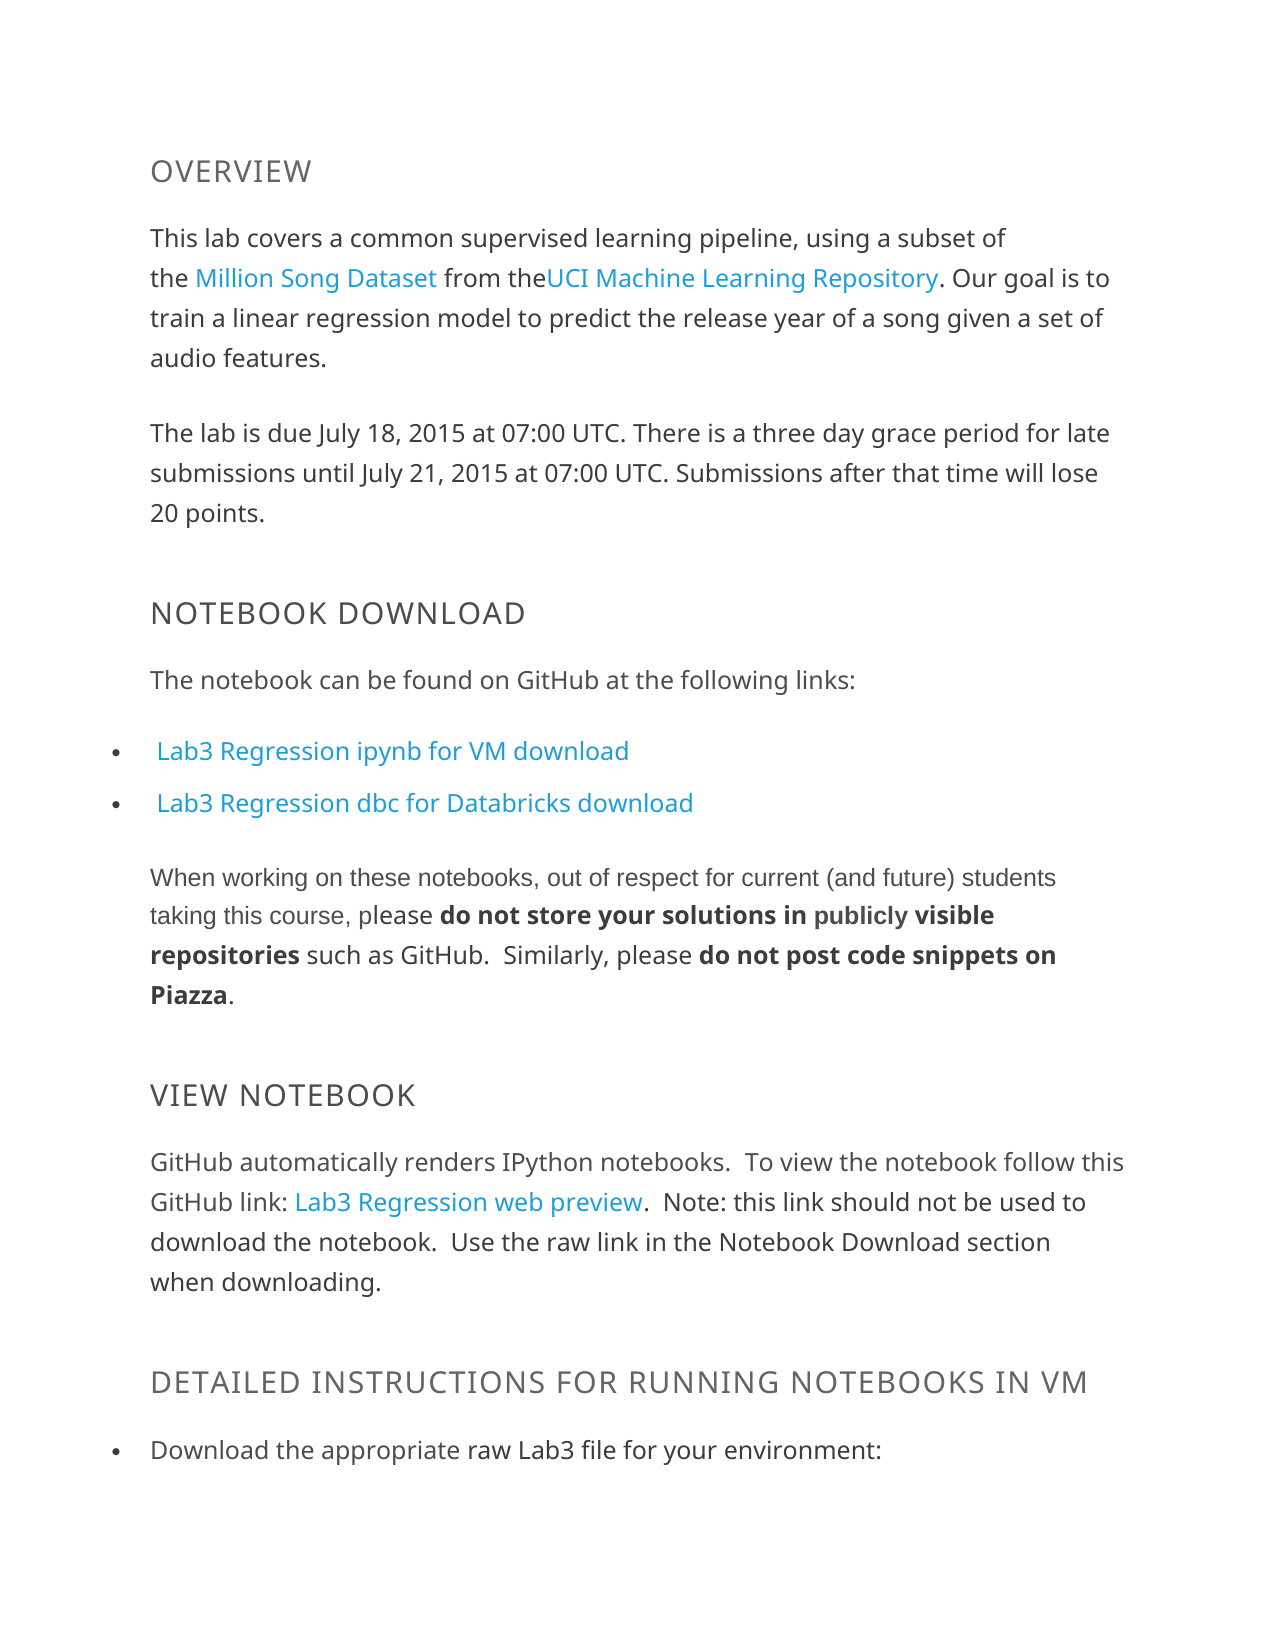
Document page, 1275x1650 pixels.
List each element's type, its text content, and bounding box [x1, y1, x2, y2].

text The notebook can be found on GitHub at the following links: [150, 657, 1125, 697]
text OVERVIEW [150, 150, 1125, 191]
text GitHub automatically renders IPython notebooks. To view the notebook follow this GitHub link: Lab3 Regression web preview. Note: this link should not be used to download the notebook. Use the raw link in the Notebook Download section when downloading. [150, 1138, 1125, 1298]
text When working on these notebooks, out of respect for current (and future) students taking this course, please do not store your solutions in publicly visible repositories such as GitHub. Similarly, please do not post code snippets on Piazza. [150, 851, 1125, 1011]
text The lab is due July 18, 2015 at 07:00 UTC. There is a three day grace period for late submissions until July 21, 2015 at 07:00 UTC. Submissions after that time will lose 20 points. [150, 410, 1125, 530]
text DETAILED INSTRUCTIONS FOR RUNNING NOTEBOOKS IN VM [150, 1361, 1125, 1402]
text NOTEBOOK DOWNLOAD [150, 592, 1125, 634]
list Lab3 Regression dbc for Databricks download [112, 785, 1125, 820]
text VIEW NOTEBOOK [150, 1074, 1125, 1115]
list Lab3 Regression ipynb for VM download [112, 732, 1125, 767]
text This lab covers a common supervised learning pipeline, using a subset of the Million Song Dataset from theUCI Machine Learning Repository. Our goal is to train a linear regression model to predict the release year of a song given a set of audio features. [150, 214, 1125, 374]
list Download the appropriate raw Lab3 file for your environment: [112, 1431, 1125, 1466]
